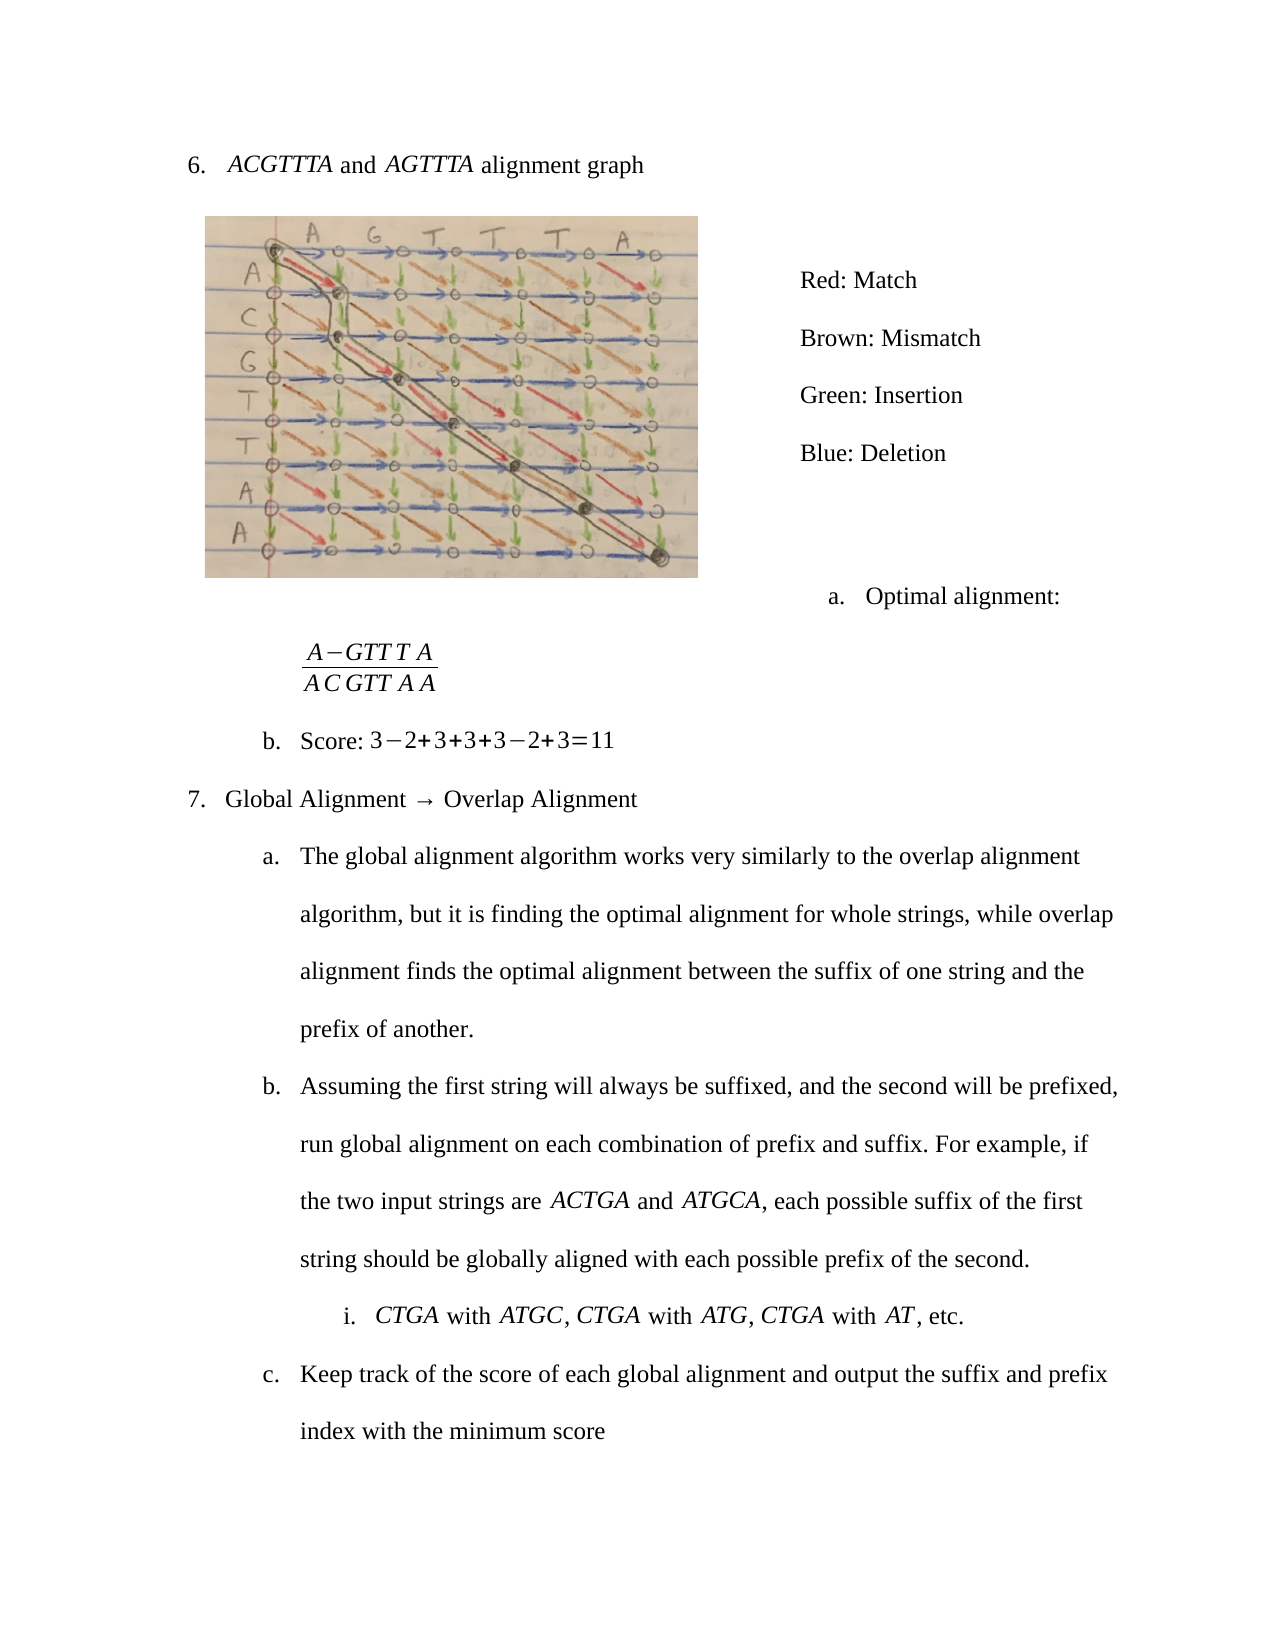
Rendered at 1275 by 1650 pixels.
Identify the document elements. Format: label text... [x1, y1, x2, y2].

list with , with , with , etc. [356, 1301, 1125, 1330]
list and alignment graph [187, 150, 1125, 265]
list Optimal alignment: [262, 581, 1125, 698]
list Score: [262, 726, 1125, 755]
list The global alignment algorithm works very similarly to the overlap alignment algorithm, but it is finding the optimal alignment for whole strings, while overlap alignment finds the optimal alignment between the suffix of one string and the prefix of another. [262, 841, 1125, 1043]
list Assuming the first string will always be suffixed, and the second will be prefixed, run global alignment on each combination of prefix and suffix. For example, if the two input strings are and , each possible suffix of the first string should be globally aligned with each possible prefix of the second. [262, 1071, 1125, 1273]
picture [204, 216, 698, 578]
list Keep track of the score of each global alignment and output the suffix and prefix index with the minimum score [262, 1359, 1125, 1445]
list Global Alignment Overlap Alignment [187, 784, 1125, 813]
